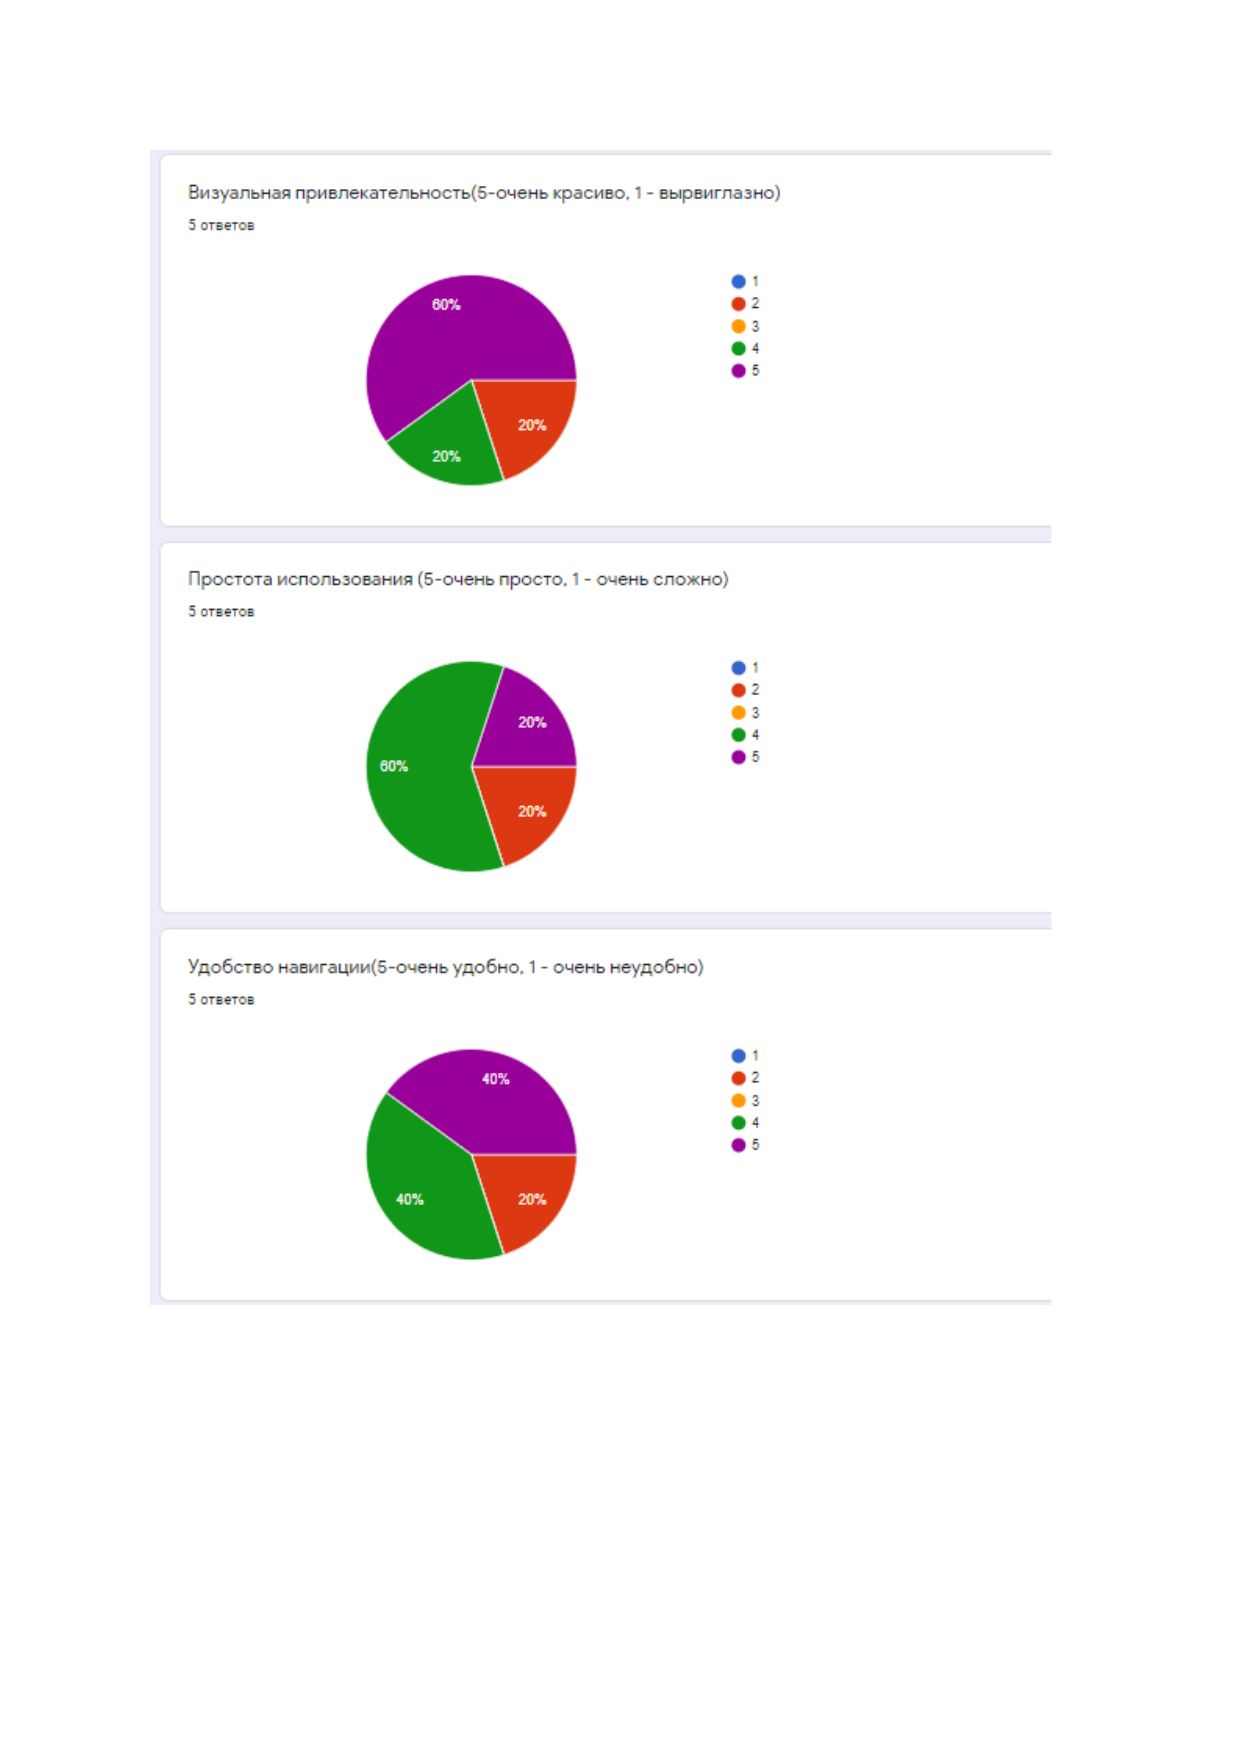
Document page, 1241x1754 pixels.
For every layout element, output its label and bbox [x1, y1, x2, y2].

picture [150, 150, 1052, 1305]
